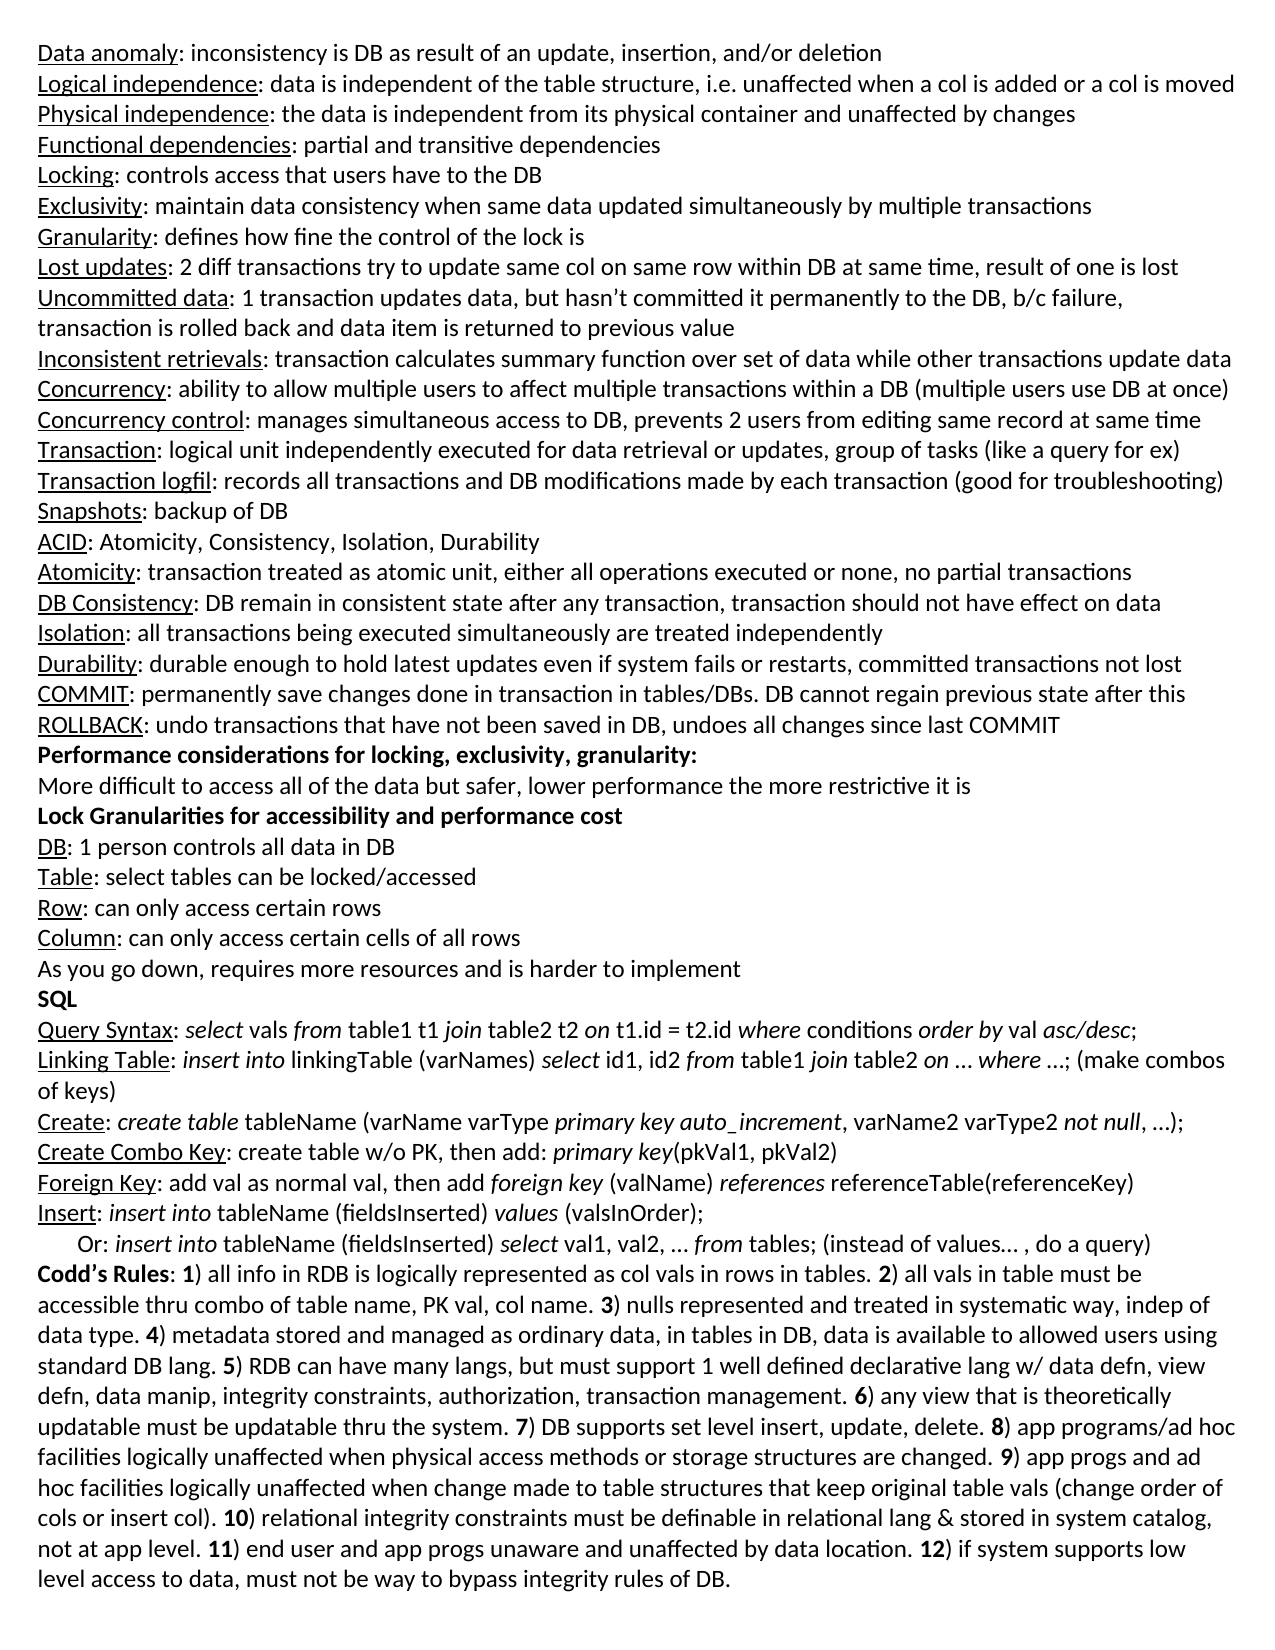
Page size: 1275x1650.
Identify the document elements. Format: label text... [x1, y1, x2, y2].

text Data anomaly: inconsistency is DB as result of an update, insertion, and/or deletion [37, 37, 1237, 68]
text Concurrency control: manages simultaneous access to DB, prevents 2 users from editing same record at same time [37, 404, 1237, 434]
text Snapshots: backup of DB [37, 495, 1237, 526]
text Durability: durable enough to hold latest updates even if system fails or restarts, committed transactions not lost [37, 648, 1237, 678]
text Table: select tables can be locked/accessed [37, 862, 1237, 892]
text Uncommitted data: 1 transaction updates data, but hasn’t committed it permanently to the DB, b/c failure, transaction is rolled back and data item is returned to previous value [37, 282, 1237, 343]
text Exclusivity: maintain data consistency when same data updated simultaneously by multiple transactions [37, 190, 1237, 221]
text Query Syntax: select vals from table1 t1 join table2 t2 on t1.id = t2.id where conditions order by val asc/desc; [37, 1014, 1237, 1045]
text Or: insert into tableName (fieldsInserted) select val1, val2, … from tables; (instead of values… , do a query) [37, 1228, 1237, 1258]
text Logical independence: data is independent of the table structure, i.e. unaffected when a col is added or a col is moved [37, 68, 1237, 98]
text ROLLBACK: undo transactions that have not been saved in DB, undoes all changes since last COMMIT [37, 709, 1237, 739]
text ACID: Atomicity, Consistency, Isolation, Durability [37, 526, 1237, 556]
text Lost updates: 2 diff transactions try to update same col on same row within DB at same time, result of one is lost [37, 251, 1237, 282]
text Transaction logfil: records all transactions and DB modifications made by each transaction (good for troubleshooting) [37, 465, 1237, 495]
text Linking Table: insert into linkingTable (varNames) select id1, id2 from table1 join table2 on … where …; (make combos of keys) [37, 1045, 1237, 1106]
text Lock Granularities for accessibility and performance cost [37, 801, 1237, 831]
text As you go down, requires more resources and is harder to implement [37, 953, 1237, 984]
text Locking: controls access that users have to the DB [37, 159, 1237, 190]
text Physical independence: the data is independent from its physical container and unaffected by changes [37, 98, 1237, 129]
text Atomicity: transaction treated as atomic unit, either all operations executed or none, no partial transactions [37, 556, 1237, 587]
text Performance considerations for locking, exclusivity, granularity: [37, 739, 1237, 770]
text Foreign Key: add val as normal val, then add foreign key (valName) references referenceTable(referenceKey) [37, 1167, 1237, 1197]
text COMMIT: permanently save changes done in transaction in tables/DBs. DB cannot regain previous state after this [37, 678, 1237, 709]
text Create Combo Key: create table w/o PK, then add: primary key(pkVal1, pkVal2) [37, 1136, 1237, 1167]
text Codd’s Rules: 1) all info in RDB is logically represented as col vals in rows in tables. 2) all vals in table must be accessible thru combo of table name, PK val, col name. 3) nulls represented and treated in systematic way, indep of data type. 4) metadata stored and managed as ordinary data, in tables in DB, data is available to allowed users using standard DB lang. 5) RDB can have many langs, but must support 1 well defined declarative lang w/ data defn, view defn, data manip, integrity constraints, authorization, transaction management. 6) any view that is theoretically updatable must be updatable thru the system. 7) DB supports set level insert, update, delete. 8) app programs/ad hoc facilities logically unaffected when physical access methods or storage structures are changed. 9) app progs and ad hoc facilities logically unaffected when change made to table structures that keep original table vals (change order of cols or insert col). 10) relational integrity constraints must be definable in relational lang & stored in system catalog, not at app level. 11) end user and app progs unaware and unaffected by data location. 12) if system supports low level access to data, must not be way to bypass integrity rules of DB. [37, 1258, 1237, 1594]
text Inconsistent retrievals: transaction calculates summary function over set of data while other transactions update data [37, 343, 1237, 373]
text DB: 1 person controls all data in DB [37, 831, 1237, 862]
text Insert: insert into tableName (fieldsInserted) values (valsInOrder); [37, 1197, 1237, 1228]
text Create: create table tableName (varName varType primary key auto_increment, varName2 varType2 not null, …); [37, 1106, 1237, 1136]
text Granularity: defines how fine the control of the lock is [37, 221, 1237, 251]
text DB Consistency: DB remain in consistent state after any transaction, transaction should not have effect on data [37, 587, 1237, 617]
text SQL [37, 984, 1237, 1014]
text Transaction: logical unit independently executed for data retrieval or updates, group of tasks (like a query for ex) [37, 434, 1237, 465]
text Column: can only access certain cells of all rows [37, 923, 1237, 953]
text Isolation: all transactions being executed simultaneously are treated independently [37, 617, 1237, 648]
text More difficult to access all of the data but safer, lower performance the more restrictive it is [37, 770, 1237, 801]
text Concurrency: ability to allow multiple users to affect multiple transactions within a DB (multiple users use DB at once) [37, 373, 1237, 404]
text Functional dependencies: partial and transitive dependencies [37, 129, 1237, 159]
text Row: can only access certain rows [37, 892, 1237, 923]
